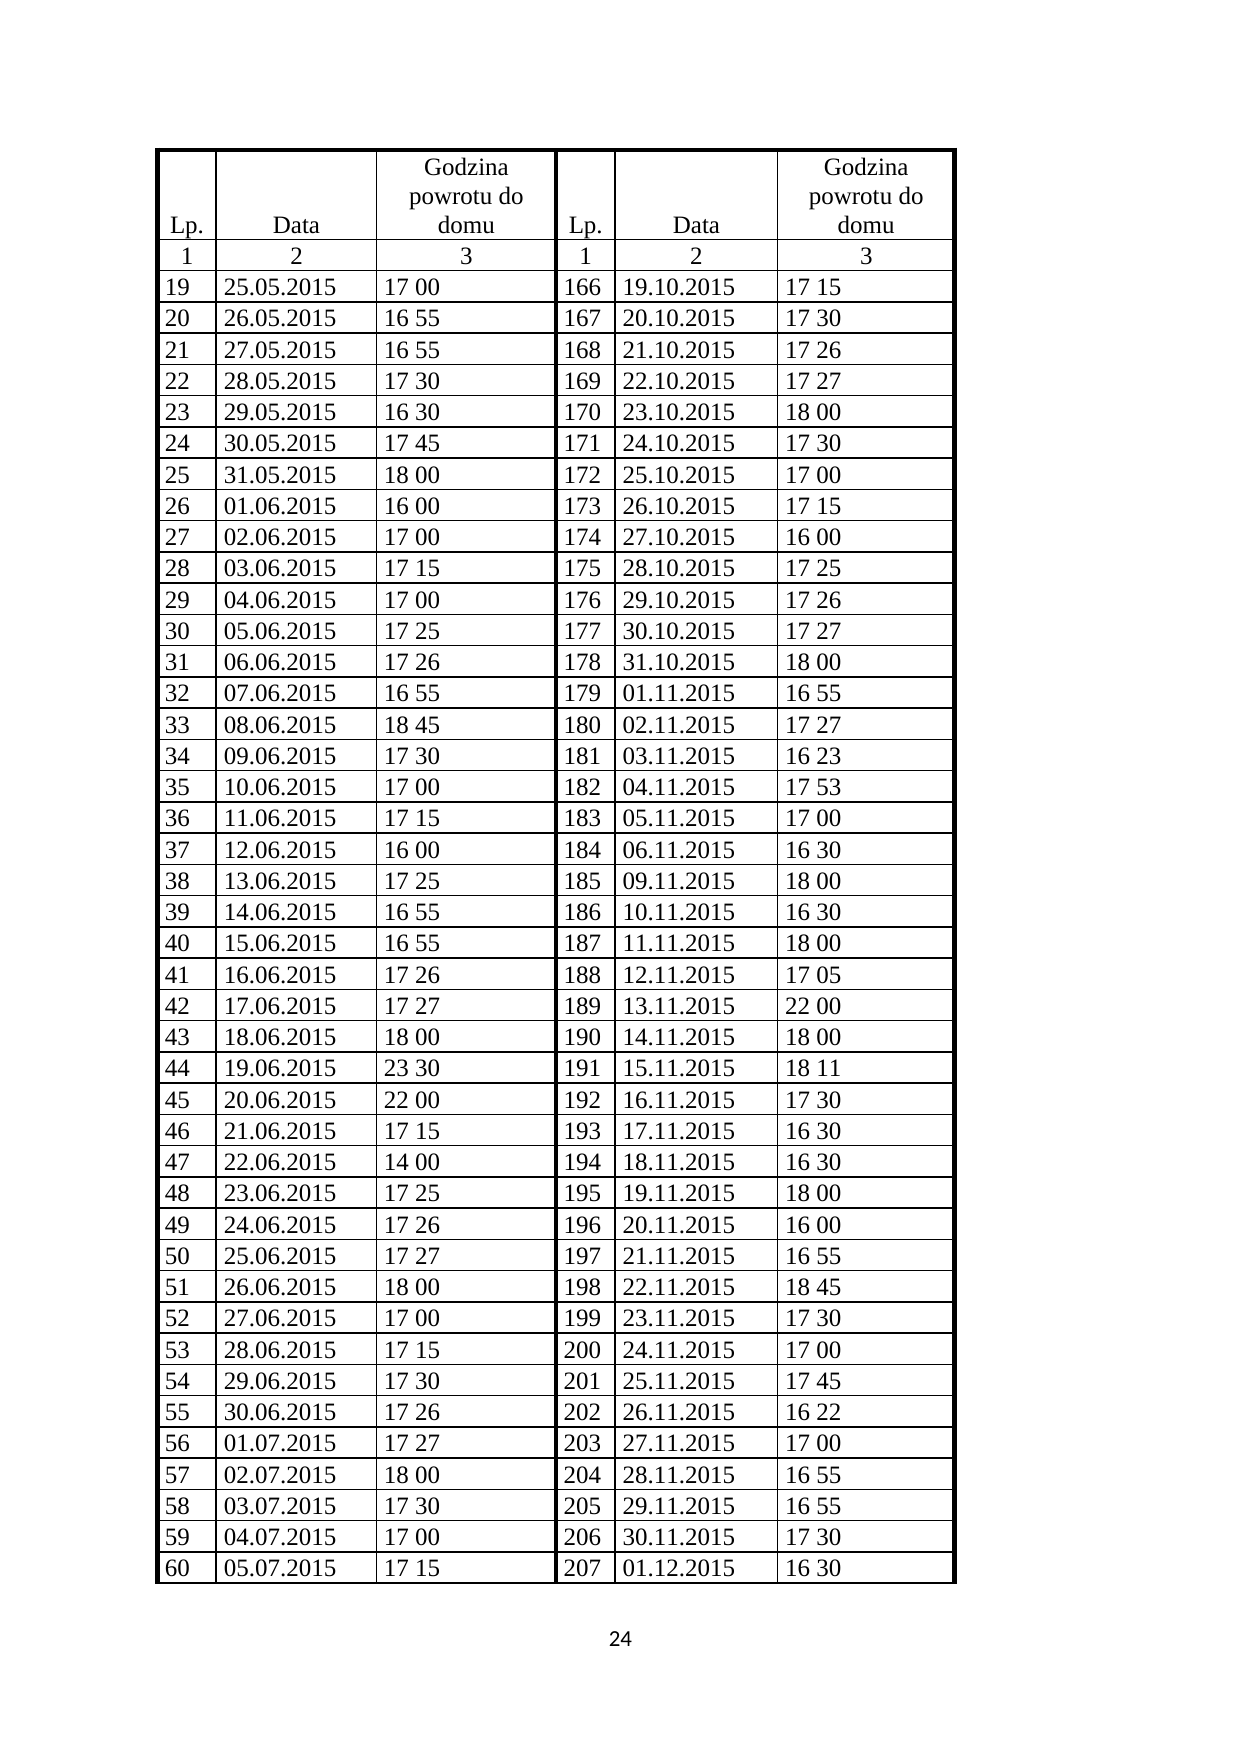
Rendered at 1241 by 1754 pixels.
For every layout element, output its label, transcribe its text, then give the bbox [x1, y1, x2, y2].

table_cell 01.12.2015 [616, 1553, 777, 1582]
table_cell 05.06.2015 [217, 615, 376, 645]
table_cell 27.05.2015 [217, 334, 376, 363]
table_cell 14.06.2015 [217, 896, 376, 926]
table_cell 16 55 [778, 1459, 952, 1488]
table_cell 04.06.2015 [217, 584, 376, 613]
table_cell 29 [160, 584, 215, 613]
table_cell 17 00 [778, 1334, 952, 1363]
table_cell 25.05.2015 [217, 271, 376, 301]
table_cell 17 53 [778, 771, 952, 801]
table_cell 12.06.2015 [217, 834, 376, 863]
table_cell 18 00 [778, 396, 952, 426]
table_cell 17 15 [377, 1334, 554, 1363]
table_cell 185 [558, 865, 614, 895]
table_cell 19.10.2015 [616, 271, 777, 301]
table_cell 201 [558, 1365, 614, 1395]
table_cell 17 26 [778, 584, 952, 613]
table_cell 18.11.2015 [616, 1146, 777, 1176]
table_cell 175 [558, 553, 614, 582]
table_cell 17 00 [377, 271, 554, 301]
table_cell 23.11.2015 [616, 1303, 777, 1332]
table_cell 19 [160, 271, 215, 301]
table_cell 204 [558, 1459, 614, 1488]
table_cell 18 45 [377, 709, 554, 738]
table_cell 17 25 [377, 615, 554, 645]
table_cell 52 [160, 1303, 215, 1332]
table_cell 3 [778, 240, 952, 270]
table_cell 20.11.2015 [616, 1209, 777, 1238]
table_cell 13.11.2015 [616, 990, 777, 1020]
table_cell 01.11.2015 [616, 678, 777, 707]
table_cell 36 [160, 803, 215, 832]
table_cell 34 [160, 740, 215, 770]
table_cell 17 30 [377, 1490, 554, 1520]
table_cell 16 22 [778, 1396, 952, 1426]
table_cell 30 [160, 615, 215, 645]
table_cell 182 [558, 771, 614, 801]
table_cell 181 [558, 740, 614, 770]
table_cell 04.07.2015 [217, 1521, 376, 1551]
table_cell 17 26 [377, 646, 554, 676]
table_cell 26.06.2015 [217, 1271, 376, 1301]
table_cell 16 55 [377, 303, 554, 332]
table_cell 18 00 [377, 1271, 554, 1301]
table_cell 17 27 [778, 615, 952, 645]
table_cell 21.10.2015 [616, 334, 777, 363]
table_cell 17 00 [377, 771, 554, 801]
table_cell 1 [558, 240, 614, 270]
table_cell 47 [160, 1146, 215, 1176]
table_cell 17 30 [778, 1521, 952, 1551]
table_cell 3 [377, 240, 554, 270]
table_cell 195 [558, 1178, 614, 1207]
table_cell 17 05 [778, 959, 952, 988]
table_cell 16 30 [778, 1553, 952, 1582]
table_cell 26 [160, 490, 215, 520]
table_cell 45 [160, 1084, 215, 1113]
table_cell 21.06.2015 [217, 1115, 376, 1145]
table_cell 191 [558, 1053, 614, 1082]
table_cell 17 30 [377, 365, 554, 395]
table_cell 09.06.2015 [217, 740, 376, 770]
table_cell 28 [160, 553, 215, 582]
table_cell 22.10.2015 [616, 365, 777, 395]
table_cell 183 [558, 803, 614, 832]
table_cell 32 [160, 678, 215, 707]
table_cell 179 [558, 678, 614, 707]
table_cell 09.11.2015 [616, 865, 777, 895]
table_cell 33 [160, 709, 215, 738]
table_header Data [616, 152, 777, 238]
table_cell 15.06.2015 [217, 928, 376, 957]
table_cell 18 00 [778, 1178, 952, 1207]
table_cell 18 00 [377, 1021, 554, 1051]
table_cell 17 45 [778, 1365, 952, 1395]
table_cell 46 [160, 1115, 215, 1145]
table_cell 39 [160, 896, 215, 926]
table_cell 30.06.2015 [217, 1396, 376, 1426]
table_cell 18.06.2015 [217, 1021, 376, 1051]
table_cell 28.10.2015 [616, 553, 777, 582]
table_cell 22 00 [377, 1084, 554, 1113]
table_cell 23 30 [377, 1053, 554, 1082]
table_cell 07.06.2015 [217, 678, 376, 707]
table_cell 17 00 [778, 1428, 952, 1457]
table_cell 28.11.2015 [616, 1459, 777, 1488]
table_cell 168 [558, 334, 614, 363]
table_cell 194 [558, 1146, 614, 1176]
table_cell 30.10.2015 [616, 615, 777, 645]
table_cell 38 [160, 865, 215, 895]
table_cell 190 [558, 1021, 614, 1051]
table_cell 17 00 [778, 459, 952, 488]
table_cell 18 00 [778, 928, 952, 957]
table_cell 26.05.2015 [217, 303, 376, 332]
table_cell 42 [160, 990, 215, 1020]
table_cell 10.11.2015 [616, 896, 777, 926]
table_cell 29.11.2015 [616, 1490, 777, 1520]
table_cell 13.06.2015 [217, 865, 376, 895]
table_cell 21 [160, 334, 215, 363]
table_cell 59 [160, 1521, 215, 1551]
table_cell 50 [160, 1240, 215, 1270]
table_cell 167 [558, 303, 614, 332]
table_cell 28.05.2015 [217, 365, 376, 395]
table_cell 16 30 [778, 834, 952, 863]
table_cell 17 25 [778, 553, 952, 582]
table_cell 26.10.2015 [616, 490, 777, 520]
table_cell 05.07.2015 [217, 1553, 376, 1582]
table_cell 56 [160, 1428, 215, 1457]
table_cell 31.05.2015 [217, 459, 376, 488]
table_cell 192 [558, 1084, 614, 1113]
table_cell 02.07.2015 [217, 1459, 376, 1488]
table_cell 18 00 [778, 1021, 952, 1051]
table_cell 22.11.2015 [616, 1271, 777, 1301]
table_cell 30.11.2015 [616, 1521, 777, 1551]
table_cell 24.10.2015 [616, 428, 777, 457]
table_cell 29.05.2015 [217, 396, 376, 426]
table_cell 22.06.2015 [217, 1146, 376, 1176]
table_cell 16.11.2015 [616, 1084, 777, 1113]
table_cell 21.11.2015 [616, 1240, 777, 1270]
table_cell 20.06.2015 [217, 1084, 376, 1113]
table_cell 44 [160, 1053, 215, 1082]
table_cell 11.11.2015 [616, 928, 777, 957]
table_cell 198 [558, 1271, 614, 1301]
table_cell 17 15 [377, 553, 554, 582]
table_cell 31.10.2015 [616, 646, 777, 676]
table_cell 17 26 [377, 959, 554, 988]
table_cell 03.11.2015 [616, 740, 777, 770]
table_cell 199 [558, 1303, 614, 1332]
table_cell 11.06.2015 [217, 803, 376, 832]
table_cell 01.07.2015 [217, 1428, 376, 1457]
table_cell 178 [558, 646, 614, 676]
table_cell 22 00 [778, 990, 952, 1020]
table_cell 27.06.2015 [217, 1303, 376, 1332]
table_cell 03.07.2015 [217, 1490, 376, 1520]
table_cell 23.06.2015 [217, 1178, 376, 1207]
table_cell 16 00 [778, 521, 952, 551]
table_cell 20.10.2015 [616, 303, 777, 332]
table_cell 06.11.2015 [616, 834, 777, 863]
table_cell 25.11.2015 [616, 1365, 777, 1395]
table_cell 55 [160, 1396, 215, 1426]
table_cell 16 55 [377, 896, 554, 926]
table_cell 196 [558, 1209, 614, 1238]
table_cell 169 [558, 365, 614, 395]
table_cell 17 00 [778, 803, 952, 832]
table_cell 57 [160, 1459, 215, 1488]
table_header Godzina powrotu do domu [778, 152, 952, 238]
table_cell 170 [558, 396, 614, 426]
table_cell 177 [558, 615, 614, 645]
table_cell 184 [558, 834, 614, 863]
table_cell 48 [160, 1178, 215, 1207]
table_header Lp. [160, 152, 215, 238]
table_cell 188 [558, 959, 614, 988]
table_cell 18 45 [778, 1271, 952, 1301]
table_cell 27.10.2015 [616, 521, 777, 551]
table_cell 40 [160, 928, 215, 957]
table_cell 197 [558, 1240, 614, 1270]
table_cell 17 00 [377, 521, 554, 551]
table_cell 18 11 [778, 1053, 952, 1082]
table_cell 06.06.2015 [217, 646, 376, 676]
table_cell 16.06.2015 [217, 959, 376, 988]
table_cell 176 [558, 584, 614, 613]
table_cell 207 [558, 1553, 614, 1582]
table_cell 16 55 [778, 1240, 952, 1270]
table_cell 17 30 [778, 1084, 952, 1113]
table_cell 18 00 [778, 865, 952, 895]
table_cell 19.06.2015 [217, 1053, 376, 1082]
table_cell 41 [160, 959, 215, 988]
table_cell 14 00 [377, 1146, 554, 1176]
table_cell 2 [217, 240, 376, 270]
table_cell 01.06.2015 [217, 490, 376, 520]
table_cell 16 55 [778, 1490, 952, 1520]
table_cell 17 27 [778, 709, 952, 738]
table_cell 17 15 [778, 271, 952, 301]
table_cell 202 [558, 1396, 614, 1426]
table_cell 17 25 [377, 1178, 554, 1207]
table_cell 54 [160, 1365, 215, 1395]
table_cell 17 26 [778, 334, 952, 363]
table_cell 19.11.2015 [616, 1178, 777, 1207]
table_cell 25 [160, 459, 215, 488]
table_cell 05.11.2015 [616, 803, 777, 832]
table_cell 180 [558, 709, 614, 738]
table_cell 27.11.2015 [616, 1428, 777, 1457]
table_cell 20 [160, 303, 215, 332]
table_cell 205 [558, 1490, 614, 1520]
table_cell 17 25 [377, 865, 554, 895]
table_cell 17 30 [377, 1365, 554, 1395]
table_cell 17 27 [778, 365, 952, 395]
table_cell 16 55 [377, 334, 554, 363]
table_cell 10.06.2015 [217, 771, 376, 801]
table_cell 18 00 [778, 646, 952, 676]
table_cell 58 [160, 1490, 215, 1520]
table_header Data [217, 152, 376, 238]
table_cell 16 30 [377, 396, 554, 426]
table_cell 37 [160, 834, 215, 863]
table_cell 35 [160, 771, 215, 801]
table_cell 17 00 [377, 1521, 554, 1551]
table_cell 15.11.2015 [616, 1053, 777, 1082]
table_cell 24.11.2015 [616, 1334, 777, 1363]
table_cell 17 30 [778, 1303, 952, 1332]
table_cell 200 [558, 1334, 614, 1363]
table_cell 03.06.2015 [217, 553, 376, 582]
table_cell 17 27 [377, 1428, 554, 1457]
table_cell 27 [160, 521, 215, 551]
table_cell 30.05.2015 [217, 428, 376, 457]
table_cell 28.06.2015 [217, 1334, 376, 1363]
table_cell 16 00 [377, 490, 554, 520]
table_cell 08.06.2015 [217, 709, 376, 738]
table_cell 18 00 [377, 459, 554, 488]
table_cell 49 [160, 1209, 215, 1238]
table_cell 16 23 [778, 740, 952, 770]
table_header Godzina powrotu do domu [377, 152, 554, 238]
table_cell 02.06.2015 [217, 521, 376, 551]
table_cell 17 30 [778, 428, 952, 457]
table_cell 51 [160, 1271, 215, 1301]
table_cell 17 15 [778, 490, 952, 520]
table_cell 17.06.2015 [217, 990, 376, 1020]
table_cell 17 15 [377, 1553, 554, 1582]
table_cell 16 55 [778, 678, 952, 707]
table_cell 206 [558, 1521, 614, 1551]
table_cell 53 [160, 1334, 215, 1363]
table_cell 173 [558, 490, 614, 520]
table_cell 193 [558, 1115, 614, 1145]
table_cell 174 [558, 521, 614, 551]
table_cell 31 [160, 646, 215, 676]
table_cell 29.10.2015 [616, 584, 777, 613]
table_cell 60 [160, 1553, 215, 1582]
table_cell 1 [160, 240, 215, 270]
table_cell 17 15 [377, 803, 554, 832]
table_cell 23 [160, 396, 215, 426]
table_cell 166 [558, 271, 614, 301]
table_cell 14.11.2015 [616, 1021, 777, 1051]
table_cell 16 30 [778, 896, 952, 926]
table_cell 23.10.2015 [616, 396, 777, 426]
table_cell 17 30 [778, 303, 952, 332]
table_cell 04.11.2015 [616, 771, 777, 801]
table_cell 2 [616, 240, 777, 270]
table_cell 17.11.2015 [616, 1115, 777, 1145]
table_cell 02.11.2015 [616, 709, 777, 738]
table_cell 26.11.2015 [616, 1396, 777, 1426]
table_cell 16 00 [377, 834, 554, 863]
table_cell 16 30 [778, 1115, 952, 1145]
table_cell 24.06.2015 [217, 1209, 376, 1238]
table_cell 203 [558, 1428, 614, 1457]
table_cell 16 55 [377, 678, 554, 707]
table_cell 22 [160, 365, 215, 395]
table_cell 17 27 [377, 990, 554, 1020]
table_cell 16 55 [377, 928, 554, 957]
table_cell 24 [160, 428, 215, 457]
table_cell 187 [558, 928, 614, 957]
table_cell 43 [160, 1021, 215, 1051]
table_cell 17 26 [377, 1209, 554, 1238]
table_cell 16 00 [778, 1209, 952, 1238]
table_cell 25.10.2015 [616, 459, 777, 488]
table_cell 17 26 [377, 1396, 554, 1426]
table_cell 17 00 [377, 1303, 554, 1332]
table_cell 186 [558, 896, 614, 926]
table_cell 16 30 [778, 1146, 952, 1176]
table_cell 25.06.2015 [217, 1240, 376, 1270]
table_cell 29.06.2015 [217, 1365, 376, 1395]
table_cell 17 30 [377, 740, 554, 770]
table_cell 17 45 [377, 428, 554, 457]
table_cell 18 00 [377, 1459, 554, 1488]
table_cell 17 00 [377, 584, 554, 613]
table_cell 17 27 [377, 1240, 554, 1270]
table_cell 189 [558, 990, 614, 1020]
table_cell 12.11.2015 [616, 959, 777, 988]
table_cell 172 [558, 459, 614, 488]
table_cell 17 15 [377, 1115, 554, 1145]
table_cell 171 [558, 428, 614, 457]
table_header Lp. [558, 152, 614, 238]
